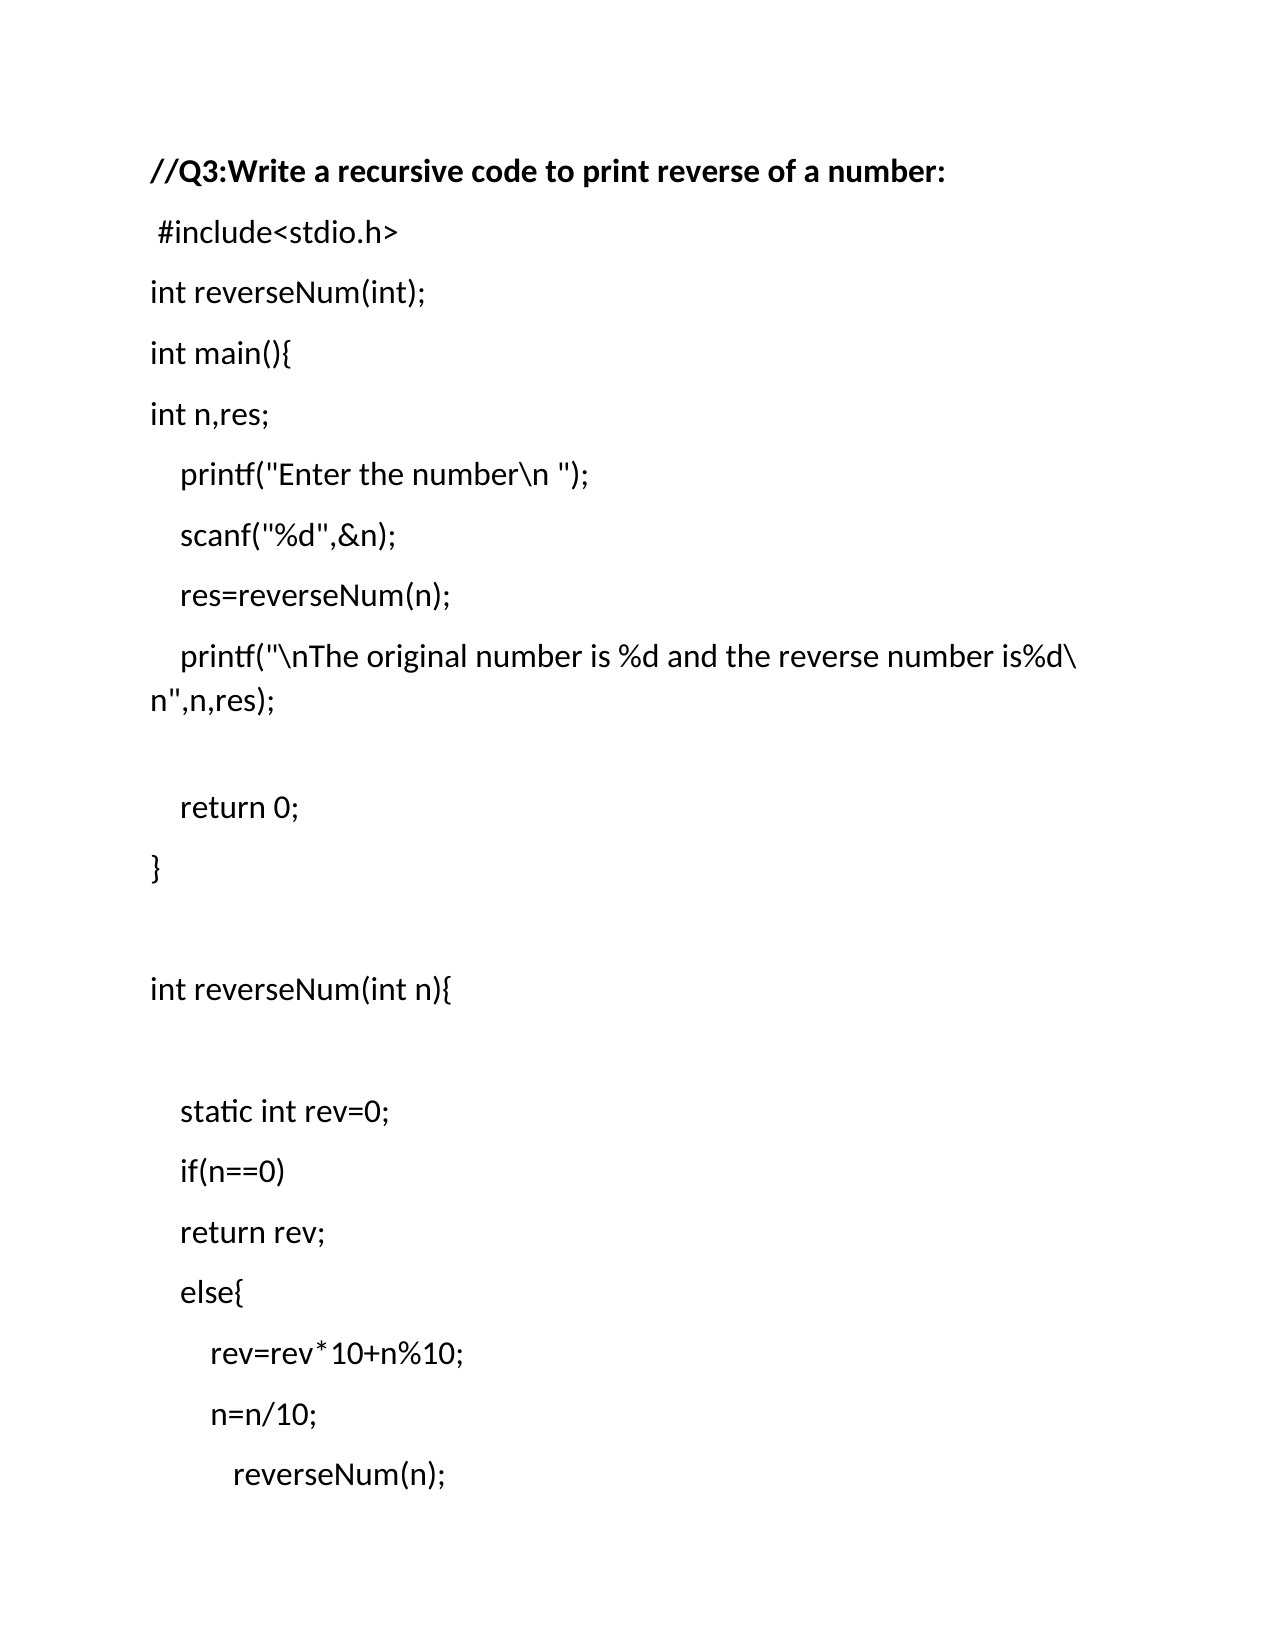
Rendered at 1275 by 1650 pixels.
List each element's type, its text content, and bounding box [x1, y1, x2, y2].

text rev=rev*10+n%10; [150, 1332, 1125, 1373]
text n=n/10; [150, 1393, 1125, 1433]
text return rev; [150, 1211, 1125, 1252]
text static int rev=0; [150, 1089, 1125, 1130]
text //Q3:Write a recursive code to print reverse of a number: [150, 150, 1125, 191]
text return 0; [150, 786, 1125, 827]
text int reverseNum(int); [150, 271, 1125, 312]
text #include<stdio.h> [150, 211, 1125, 251]
text else{ [150, 1271, 1125, 1312]
text if(n==0) [150, 1150, 1125, 1191]
text res=reverseNum(n); [150, 574, 1125, 615]
text scanf("%d",&n); [150, 514, 1125, 554]
text int reverseNum(int n){ [150, 968, 1125, 1009]
text int main(){ [150, 332, 1125, 373]
text int n,res; [150, 392, 1125, 433]
text printf("\nThe original number is %d and the reverse number is%d\n",n,res); [150, 635, 1125, 720]
text printf("Enter the number\n "); [150, 453, 1125, 494]
text reverseNum(n); [150, 1453, 1125, 1494]
text } [150, 847, 1125, 888]
